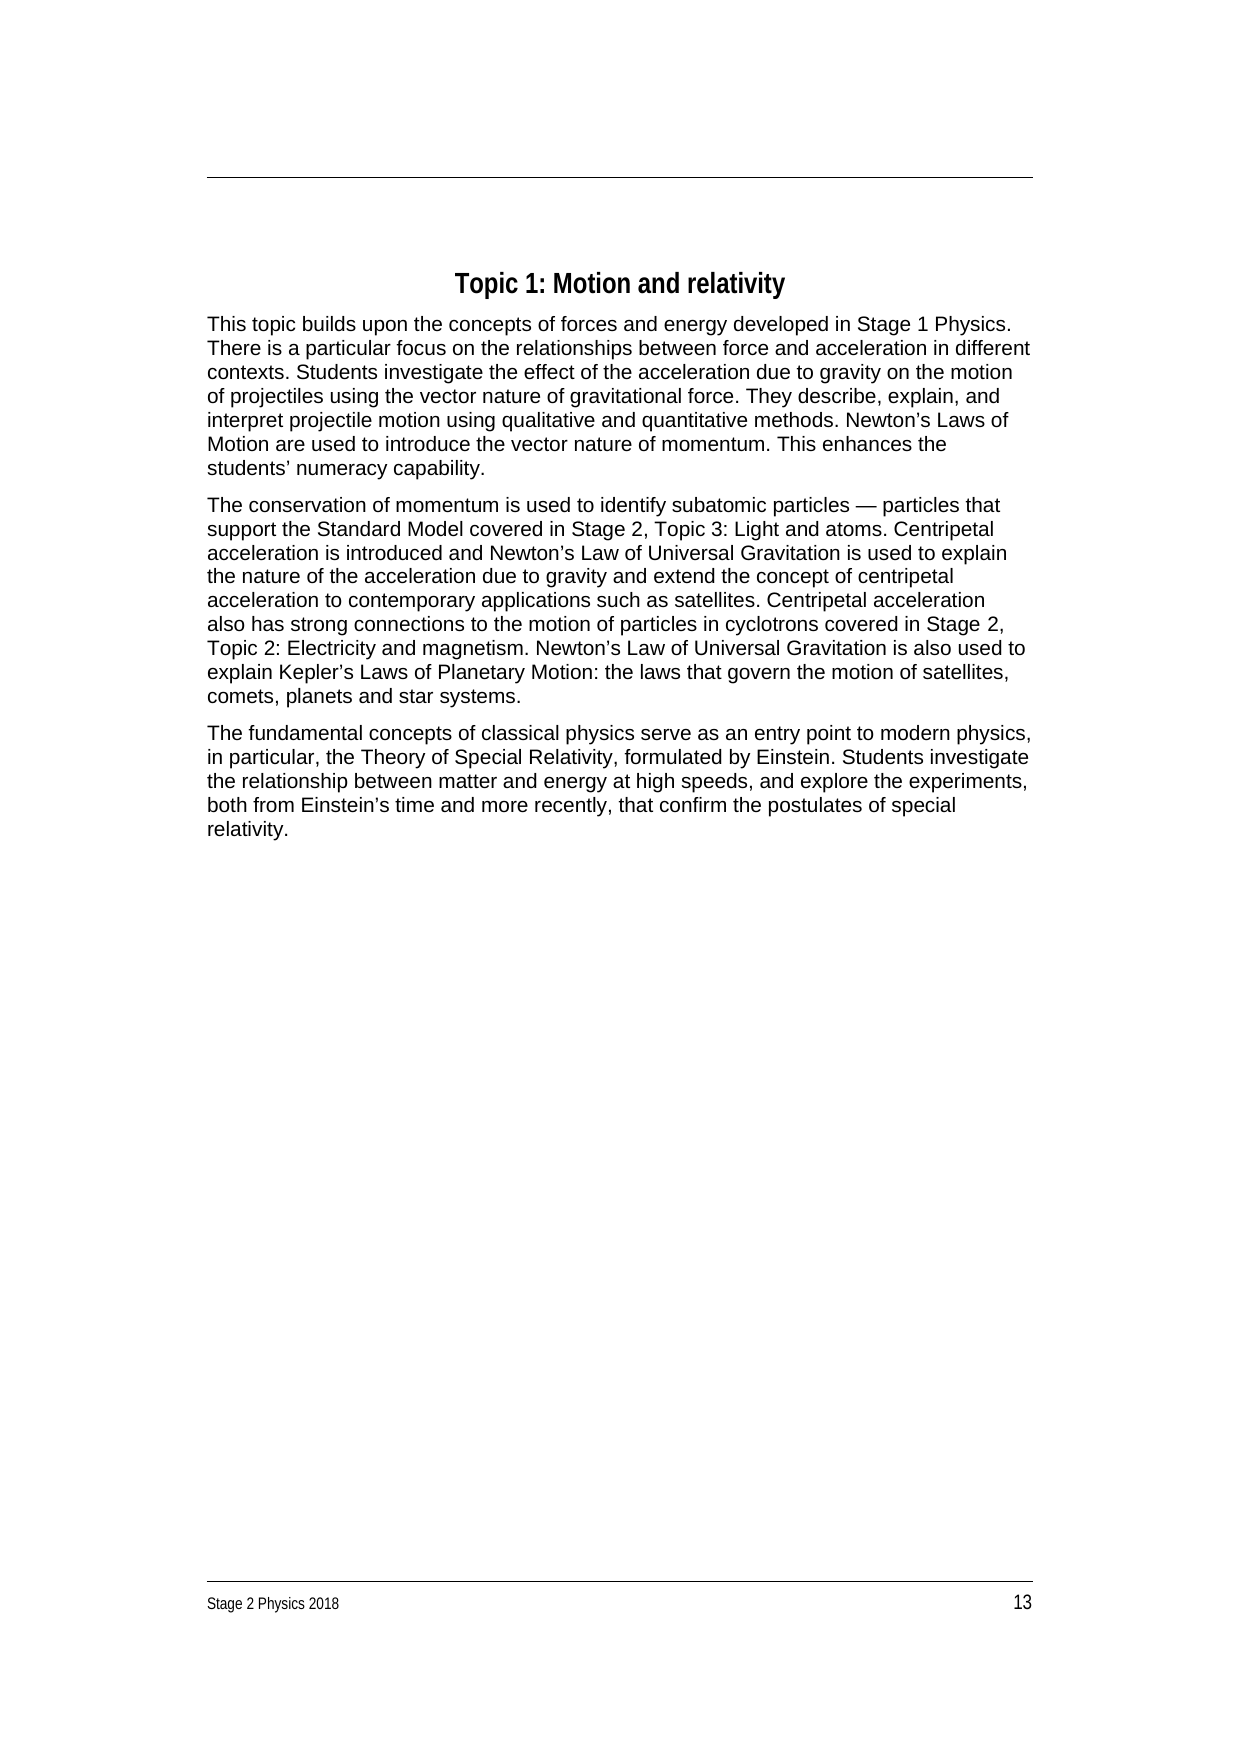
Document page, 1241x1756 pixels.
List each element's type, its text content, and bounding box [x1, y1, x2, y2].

text Topic 1: Motion and relativity [207, 266, 1033, 300]
text The fundamental concepts of classical physics serve as an entry point to modern physics, in particular, the Theory of Special Relativity, formulated by Einstein. Students investigate the relationship between matter and energy at high speeds, and explore the experiments, both from Einstein’s time and more recently, that confirm the postulates of special relativity. [207, 721, 1033, 840]
text The conservation of momentum is used to identify subatomic particles — particles that support the Standard Model covered in Stage 2, Topic 3: Light and atoms. Centripetal acceleration is introduced and Newton’s Law of Universal Gravitation is used to explain the nature of the acceleration due to gravity and extend the concept of centripetal acceleration to contemporary applications such as satellites. Centripetal acceleration also has strong connections to the motion of particles in cyclotrons covered in Stage 2, Topic 2: Electricity and magnetism. Newton’s Law of Universal Gravitation is also used to explain Kepler’s Laws of Planetary Motion: the laws that govern the motion of satellites, comets, planets and star systems. [207, 492, 1033, 708]
text This topic builds upon the concepts of forces and energy developed in Stage 1 Physics. There is a particular focus on the relationships between force and acceleration in different contexts. Students investigate the effect of the acceleration due to gravity on the motion of projectiles using the vector nature of gravitational force. They describe, explain, and interpret projectile motion using qualitative and quantitative methods. Newton’s Laws of Motion are used to introduce the vector nature of momentum. This enhances the students’ numeracy capability. [207, 312, 1033, 480]
